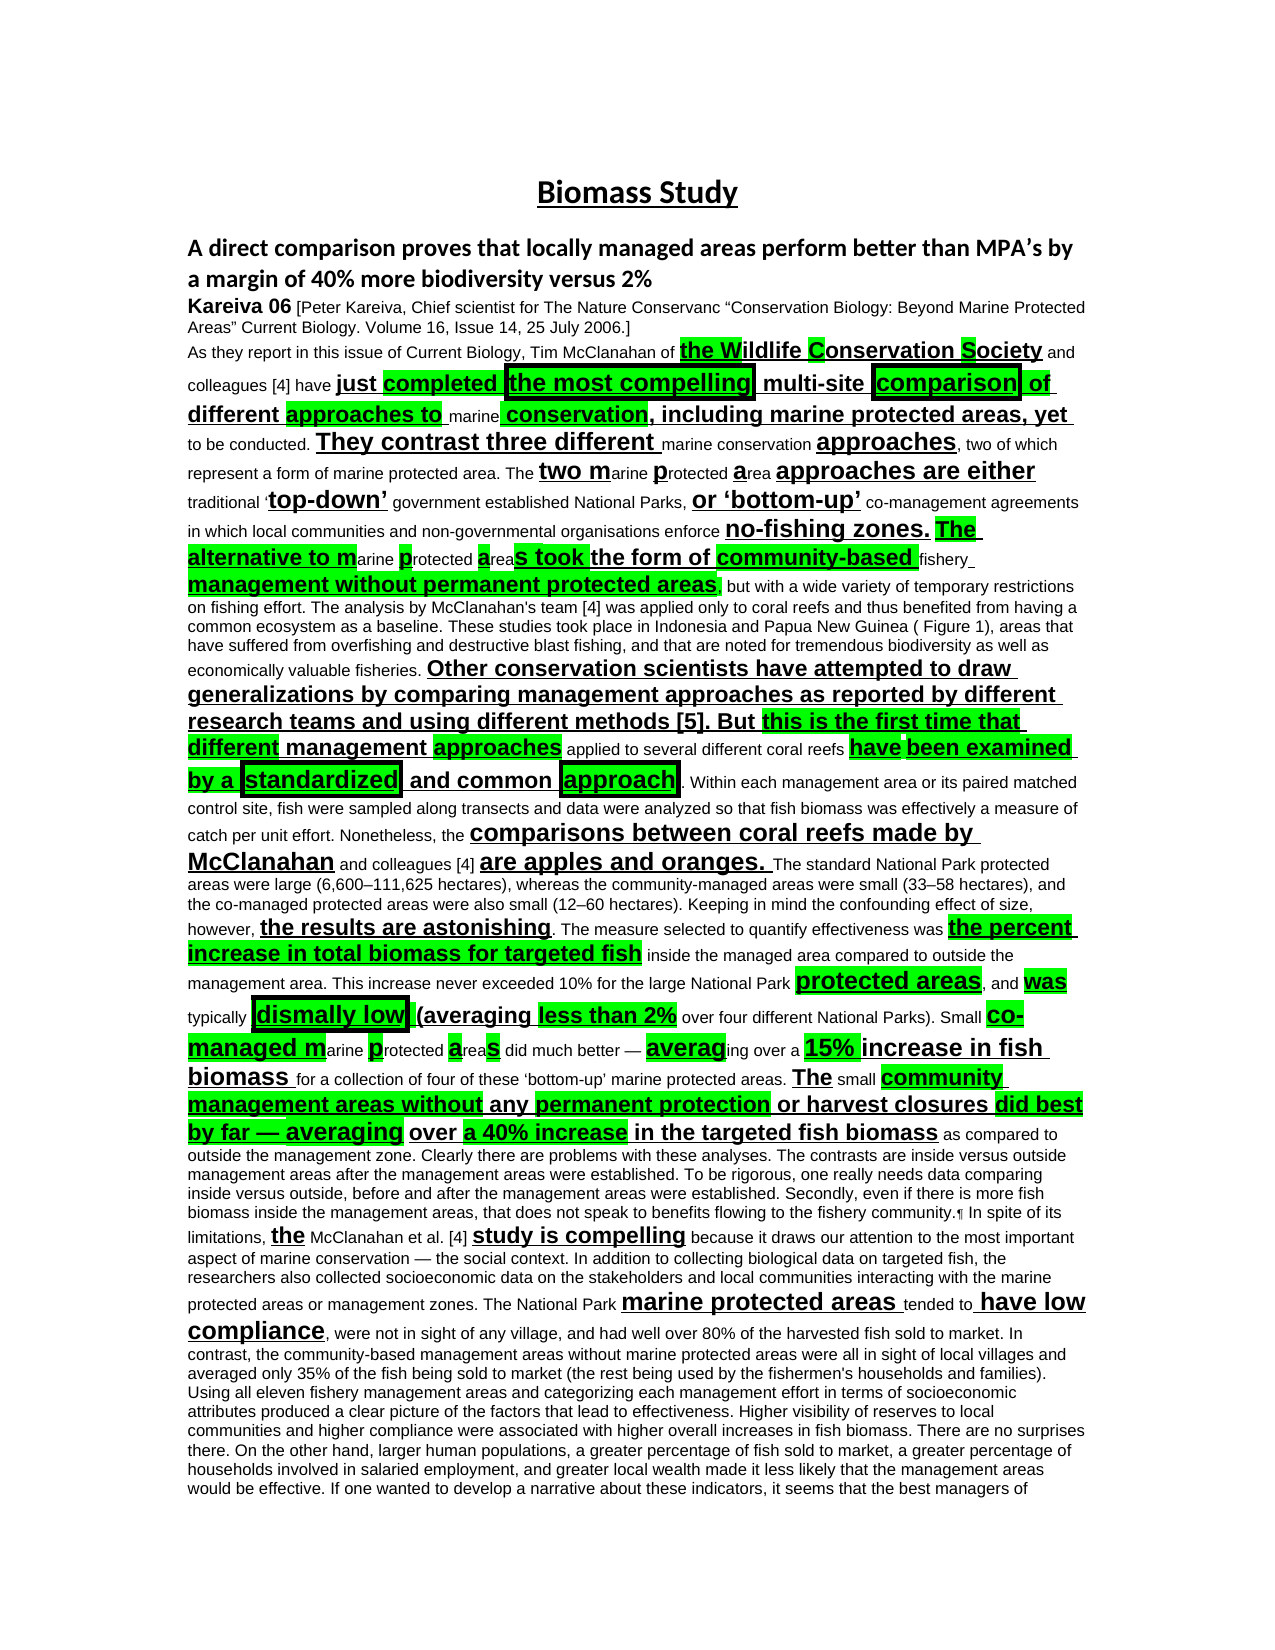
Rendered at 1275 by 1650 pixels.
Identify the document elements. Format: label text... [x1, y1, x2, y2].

text Kareiva 06 [Peter Kareiva, Chief scientist for The Nature Conservanc “Conservation Biology: Beyond Marine Protected Areas” Current Biology. Volume 16, Issue 14, 25 July 2006.] [187, 293, 1087, 337]
subtitle A direct comparison proves that locally managed areas perform better than MPA’s by a margin of 40% more biodiversity versus 2% [187, 232, 1087, 293]
subtitle Biomass Study [187, 171, 1087, 212]
